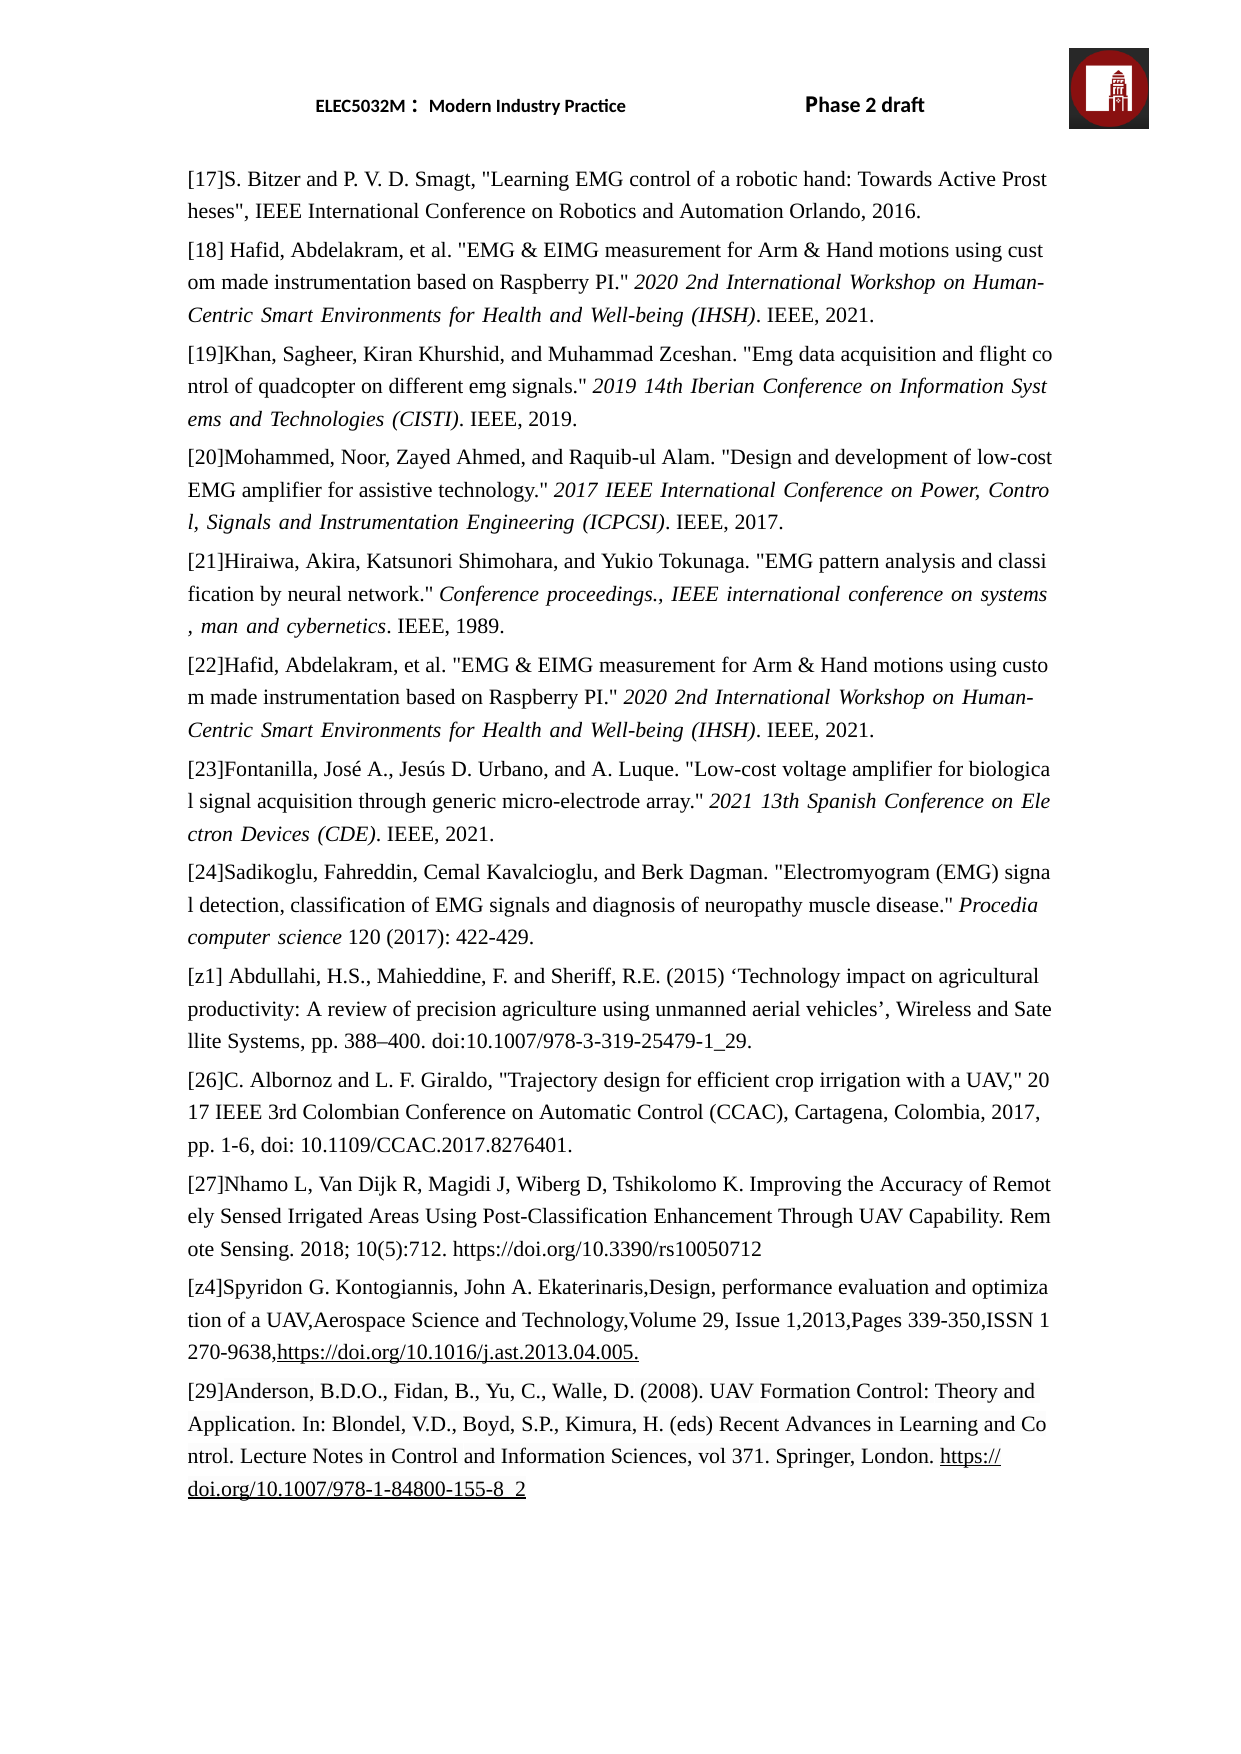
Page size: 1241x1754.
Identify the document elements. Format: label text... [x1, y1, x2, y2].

text [26]C. Albornoz and L. F. Giraldo, "Trajectory design for efficient crop irrigation with a UAV," 2017 IEEE 3rd Colombian Conference on Automatic Control (CCAC), Cartagena, Colombia, 2017, pp. 1-6, doi: 10.1109/CCAC.2017.8276401. [187, 1063, 1053, 1161]
text [29]Anderson, B.D.O., Fidan, B., Yu, C., Walle, D. (2008). UAV Formation Control: Theory and Application. In: Blondel, V.D., Boyd, S.P., Kimura, H. (eds) Recent Advances in Learning and Control. Lecture Notes in Control and Information Sciences, vol 371. Springer, London. https://doi.org/10.1007/978-1-84800-155-8_2 [187, 1374, 1053, 1504]
picture [1067, 48, 1149, 127]
text [20]Mohammed, Noor, Zayed Ahmed, and Raquib-ul Alam. "Design and development of low-cost EMG amplifier for assistive technology." 2017 IEEE International Conference on Power, Control, Signals and Instrumentation Engineering (ICPCSI). IEEE, 2017. [187, 441, 1053, 538]
text [z4]Spyridon G. Kontogiannis, John A. Ekaterinaris,Design, performance evaluation and optimization of a UAV,Aerospace Science and Technology,Volume 29, Issue 1,2013,Pages 339-350,ISSN 1270-9638,https://doi.org/10.1016/j.ast.2013.04.005. [187, 1271, 1053, 1368]
text [18] Hafid, Abdelakram, et al. "EMG & EIMG measurement for Arm & Hand motions using custom made instrumentation based on Raspberry PI." 2020 2nd International Workshop on Human-Centric Smart Environments for Health and Well-being (IHSH). IEEE, 2021. [187, 233, 1053, 331]
text [22]Hafid, Abdelakram, et al. "EMG & EIMG measurement for Arm & Hand motions using custom made instrumentation based on Raspberry PI." 2020 2nd International Workshop on Human-Centric Smart Environments for Health and Well-being (IHSH). IEEE, 2021. [187, 648, 1053, 746]
text [17]S. Bitzer and P. V. D. Smagt, "Learning EMG control of a robotic hand: Towards Active Prostheses", IEEE International Conference on Robotics and Automation Orlando, 2016. [187, 162, 1053, 227]
text [19]Khan, Sagheer, Kiran Khurshid, and Muhammad Zceshan. "Emg data acquisition and flight control of quadcopter on different emg signals." 2019 14th Iberian Conference on Information Systems and Technologies (CISTI). IEEE, 2019. [187, 337, 1053, 434]
text [23]Fontanilla, José A., Jesús D. Urbano, and A. Luque. "Low-cost voltage amplifier for biological signal acquisition through generic micro-electrode array." 2021 13th Spanish Conference on Electron Devices (CDE). IEEE, 2021. [187, 752, 1053, 849]
text [24]Sadikoglu, Fahreddin, Cemal Kavalcioglu, and Berk Dagman. "Electromyogram (EMG) signal detection, classification of EMG signals and diagnosis of neuropathy muscle disease." Procedia computer science 120 (2017): 422-429. [187, 856, 1053, 953]
text [27]Nhamo L, Van Dijk R, Magidi J, Wiberg D, Tshikolomo K. Improving the Accuracy of Remotely Sensed Irrigated Areas Using Post-Classification Enhancement Through UAV Capability. Remote Sensing. 2018; 10(5):712. https://doi.org/10.3390/rs10050712 [187, 1167, 1053, 1264]
text [z1] Abdullahi, H.S., Mahieddine, F. and Sheriff, R.E. (2015) ‘Technology impact on agricultural productivity: A review of precision agriculture using unmanned aerial vehicles’, Wireless and Satellite Systems, pp. 388–400. doi:10.1007/978-3-319-25479-1_29. [187, 959, 1053, 1057]
text [21]Hiraiwa, Akira, Katsunori Shimohara, and Yukio Tokunaga. "EMG pattern analysis and classification by neural network." Conference proceedings., IEEE international conference on systems, man and cybernetics. IEEE, 1989. [187, 544, 1053, 642]
